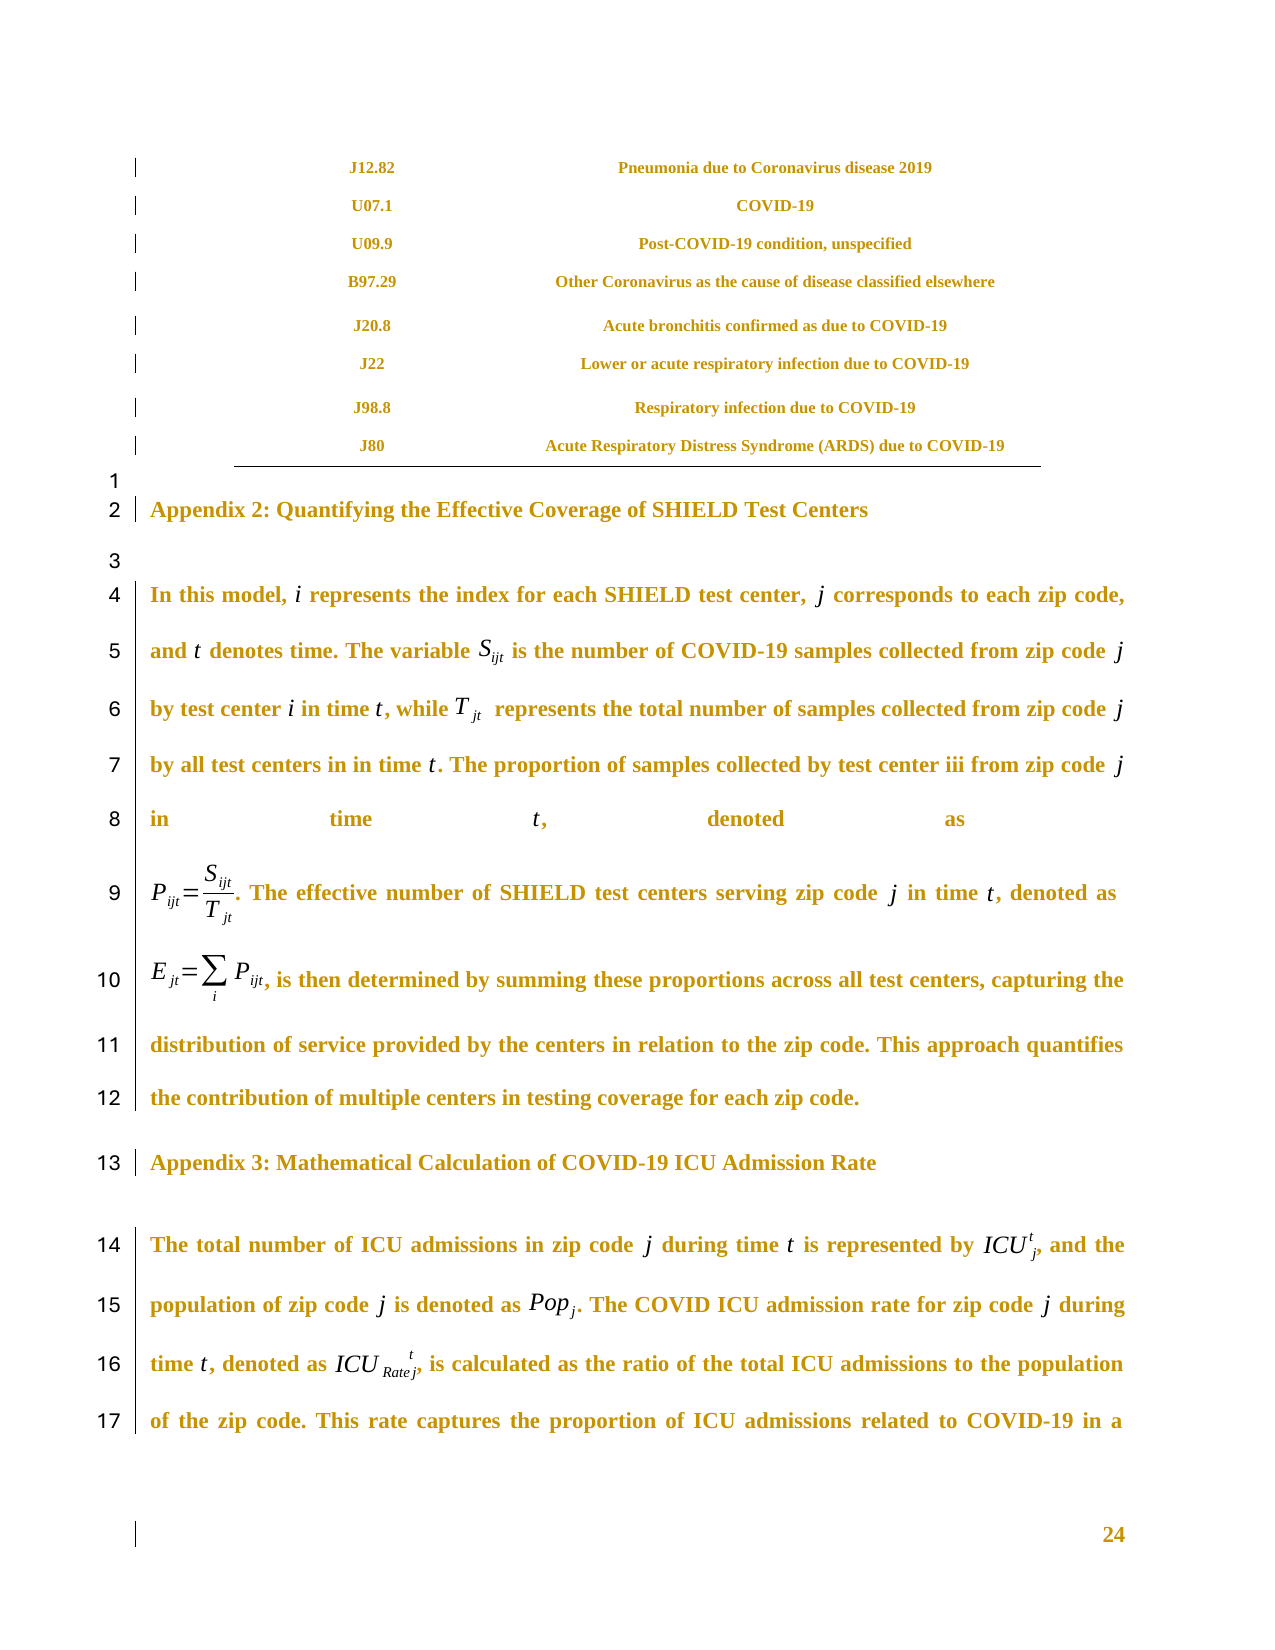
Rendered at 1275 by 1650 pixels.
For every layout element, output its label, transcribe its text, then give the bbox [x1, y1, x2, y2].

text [150, 1227, 1125, 1434]
text Appendix 2: Quantifying the Effective Coverage of SHIELD Test Centers [150, 496, 1125, 522]
table_cell COVID-19 [509, 188, 1041, 226]
table_cell J80 [234, 428, 509, 466]
table_cell Pneumonia due to Coronavirus disease 2019 [509, 150, 1041, 188]
table_cell Other Coronavirus as the cause of disease classified elsewhere [509, 264, 1041, 308]
table_cell J98.8 [234, 390, 509, 428]
table_cell J20.8 [234, 308, 509, 346]
text In this model, represents the index for each SHIELD test center, corresponds to each zip code, and denotes time. The variable ​ is the number of COVID-19 samples collected from zip code by test center in time , while ​ represents the total number of samples collected from zip code by all test centers in in time . The proportion of samples collected by test center iii from zip code in time , denoted as ​. The effective number of SHIELD test centers serving zip code in time , denoted as , is then determined by summing these proportions across all test centers, capturing the distribution of service provided by the centers in relation to the zip code. This approach quantifies the contribution of multiple centers in testing coverage for each zip code. [150, 581, 1125, 1111]
table_cell Respiratory infection due to COVID-19 [509, 390, 1041, 428]
table_cell Lower or acute respiratory infection due to COVID-19 [509, 346, 1041, 390]
table_cell Acute bronchitis confirmed as due to COVID-19 [509, 308, 1041, 346]
table_cell U07.1 [234, 188, 509, 226]
table_cell J22 [234, 346, 509, 390]
table_cell Post-COVID-19 condition, unspecified [509, 226, 1041, 264]
table_cell J12.82 [234, 150, 509, 188]
text Appendix 3: Mathematical Calculation of COVID-19 ICU Admission Rate [150, 1149, 1125, 1176]
table_cell U09.9 [234, 226, 509, 264]
table_cell Acute Respiratory Distress Syndrome (ARDS) due to COVID-19 [509, 428, 1041, 466]
table_cell B97.29 [234, 264, 509, 308]
